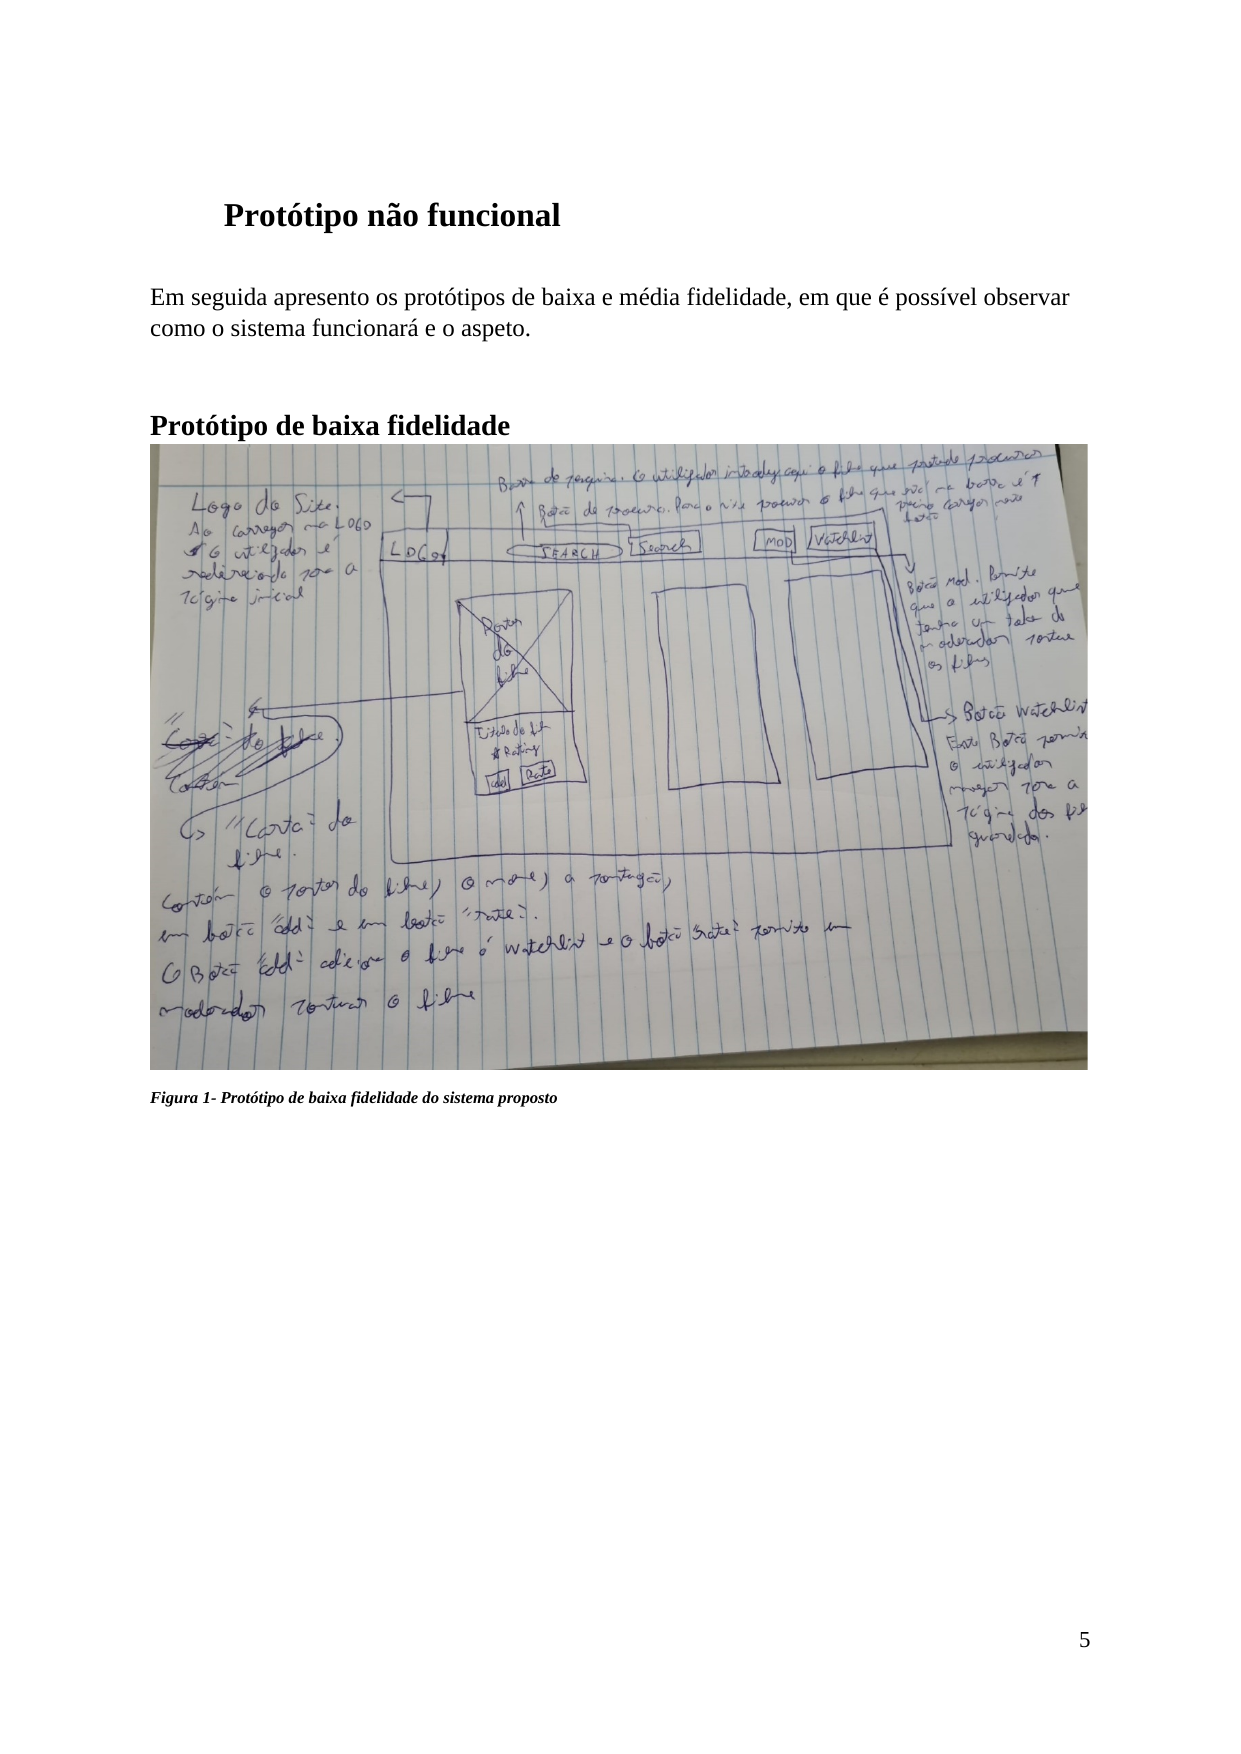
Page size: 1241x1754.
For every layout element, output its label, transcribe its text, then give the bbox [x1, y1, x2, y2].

subtitle Protótipo não funcional [150, 195, 1090, 233]
subtitle Protótipo de baixa fidelidade [150, 408, 1090, 442]
text Figura 1- Protótipo de baixa fidelidade do sistema proposto [150, 1088, 1090, 1107]
text Em seguida apresento os protótipos de baixa e média fidelidade, em que é possível observar como o sistema funcionará e o aspeto. [150, 282, 1090, 341]
picture [150, 444, 1088, 1070]
